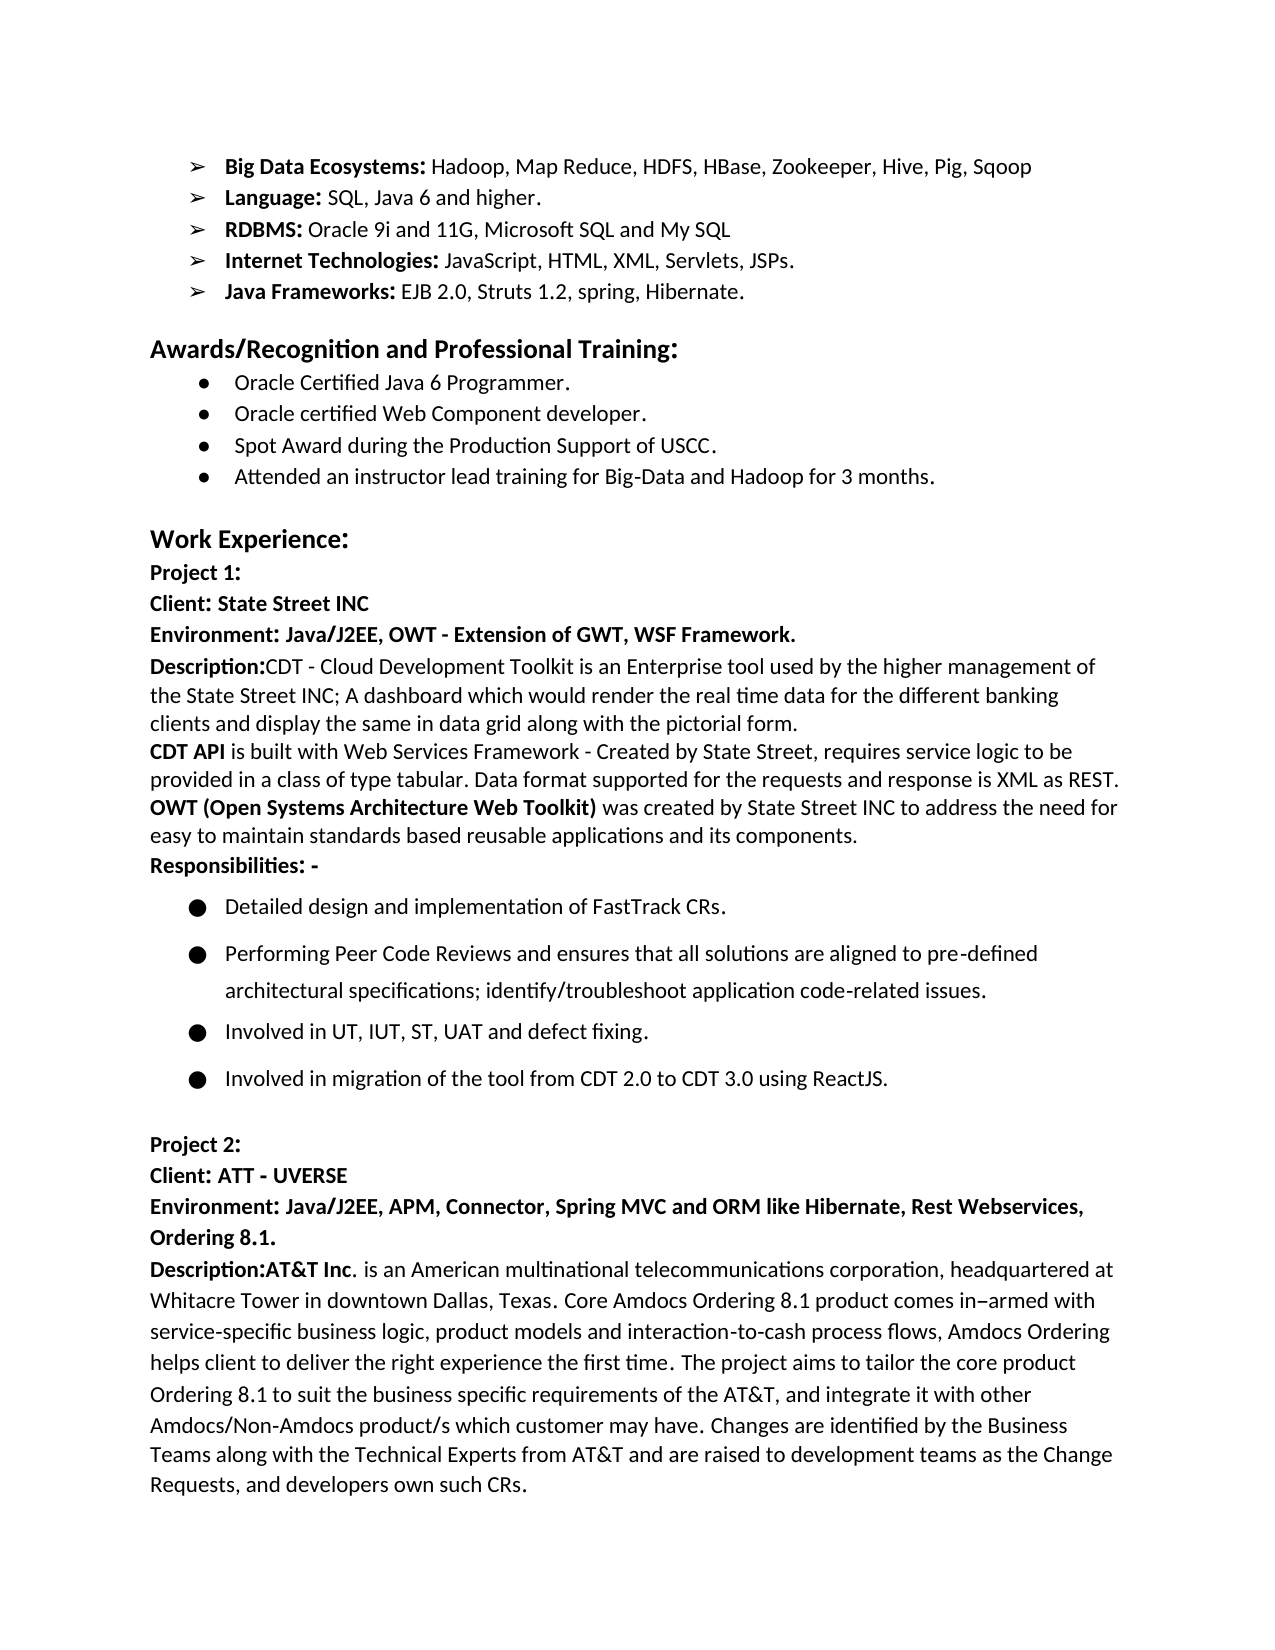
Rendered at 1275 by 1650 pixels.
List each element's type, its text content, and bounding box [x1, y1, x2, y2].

text Environment: Java/J2EE, APM, Connector, Spring MVC and ORM like Hibernate, Rest Webservices, Ordering 8.1. [150, 1190, 1125, 1252]
text Client: State Street INC [150, 587, 1125, 618]
text Project 1: [150, 556, 1125, 587]
text CDT API is built with Web Services Framework - Created by State Street, requires service logic to be provided in a class of type tabular. Data format supported for the requests and response is XML as REST. [150, 737, 1125, 793]
list Attended an instructor lead training for Big-Data and Hadoop for 3 months. [197, 460, 1125, 491]
text Work Experience: [150, 519, 1125, 556]
text Project 2: [150, 1127, 1125, 1159]
list Performing Peer Code Reviews and ensures that all solutions are aligned to pre-defined architectural specifications; identify/troubleshoot application code-related issues. [187, 927, 1125, 1006]
list Involved in UT, IUT, ST, UAT and defect fixing. [187, 1006, 1125, 1052]
text Description:CDT - Cloud Development Toolkit is an Enterprise tool used by the higher management of the State Street INC; A dashboard which would render the real time data for the different banking clients and display the same in data grid along with the pictorial form. [150, 650, 1125, 737]
list RDBMS: Oracle 9i and 11G, Microsoft SQL and My SQL [187, 212, 1125, 244]
list Oracle certified Web Component developer. [197, 397, 1125, 428]
text Client: ATT - UVERSE [150, 1159, 1125, 1190]
list Internet Technologies: JavaScript, HTML, XML, Servlets, JSPs. [187, 244, 1125, 275]
list Language: SQL, Java 6 and higher. [187, 181, 1125, 212]
text Environment: Java/J2EE, OWT - Extension of GWT, WSF Framework. [150, 618, 1125, 650]
list Involved in migration of the tool from CDT 2.0 to CDT 3.0 using ReactJS. [187, 1052, 1125, 1099]
text Awards/Recognition and Professional Training: [150, 329, 1125, 366]
text Responsibilities: - [150, 849, 1125, 880]
text Description:AT&T Inc. is an American multinational telecommunications corporation, headquartered at Whitacre Tower in downtown Dallas, Texas. Core Amdocs Ordering 8.1 product comes in–armed with service-specific business logic, product models and interaction-to-cash process flows, Amdocs Ordering helps client to deliver the right experience the first time. The project aims to tailor the core product Ordering 8.1 to suit the business specific requirements of the AT&T, and integrate it with other Amdocs/Non-Amdocs product/s which customer may have. Changes are identified by the Business Teams along with the Technical Experts from AT&T and are raised to development teams as the Change Requests, and developers own such CRs. [150, 1252, 1125, 1499]
text OWT (Open Systems Architecture Web Toolkit) was created by State Street INC to address the need for easy to maintain standards based reusable applications and its components. [150, 793, 1125, 849]
list Java Frameworks: EJB 2.0, Struts 1.2, spring, Hibernate. [187, 275, 1125, 306]
list Detailed design and implementation of FastTrack CRs. [187, 880, 1125, 927]
list Oracle Certified Java 6 Programmer. [197, 366, 1125, 397]
list Big Data Ecosystems: Hadoop, Map Reduce, HDFS, HBase, Zookeeper, Hive, Pig, Sqoop [187, 150, 1125, 181]
list Spot Award during the Production Support of USCC. [197, 428, 1125, 460]
